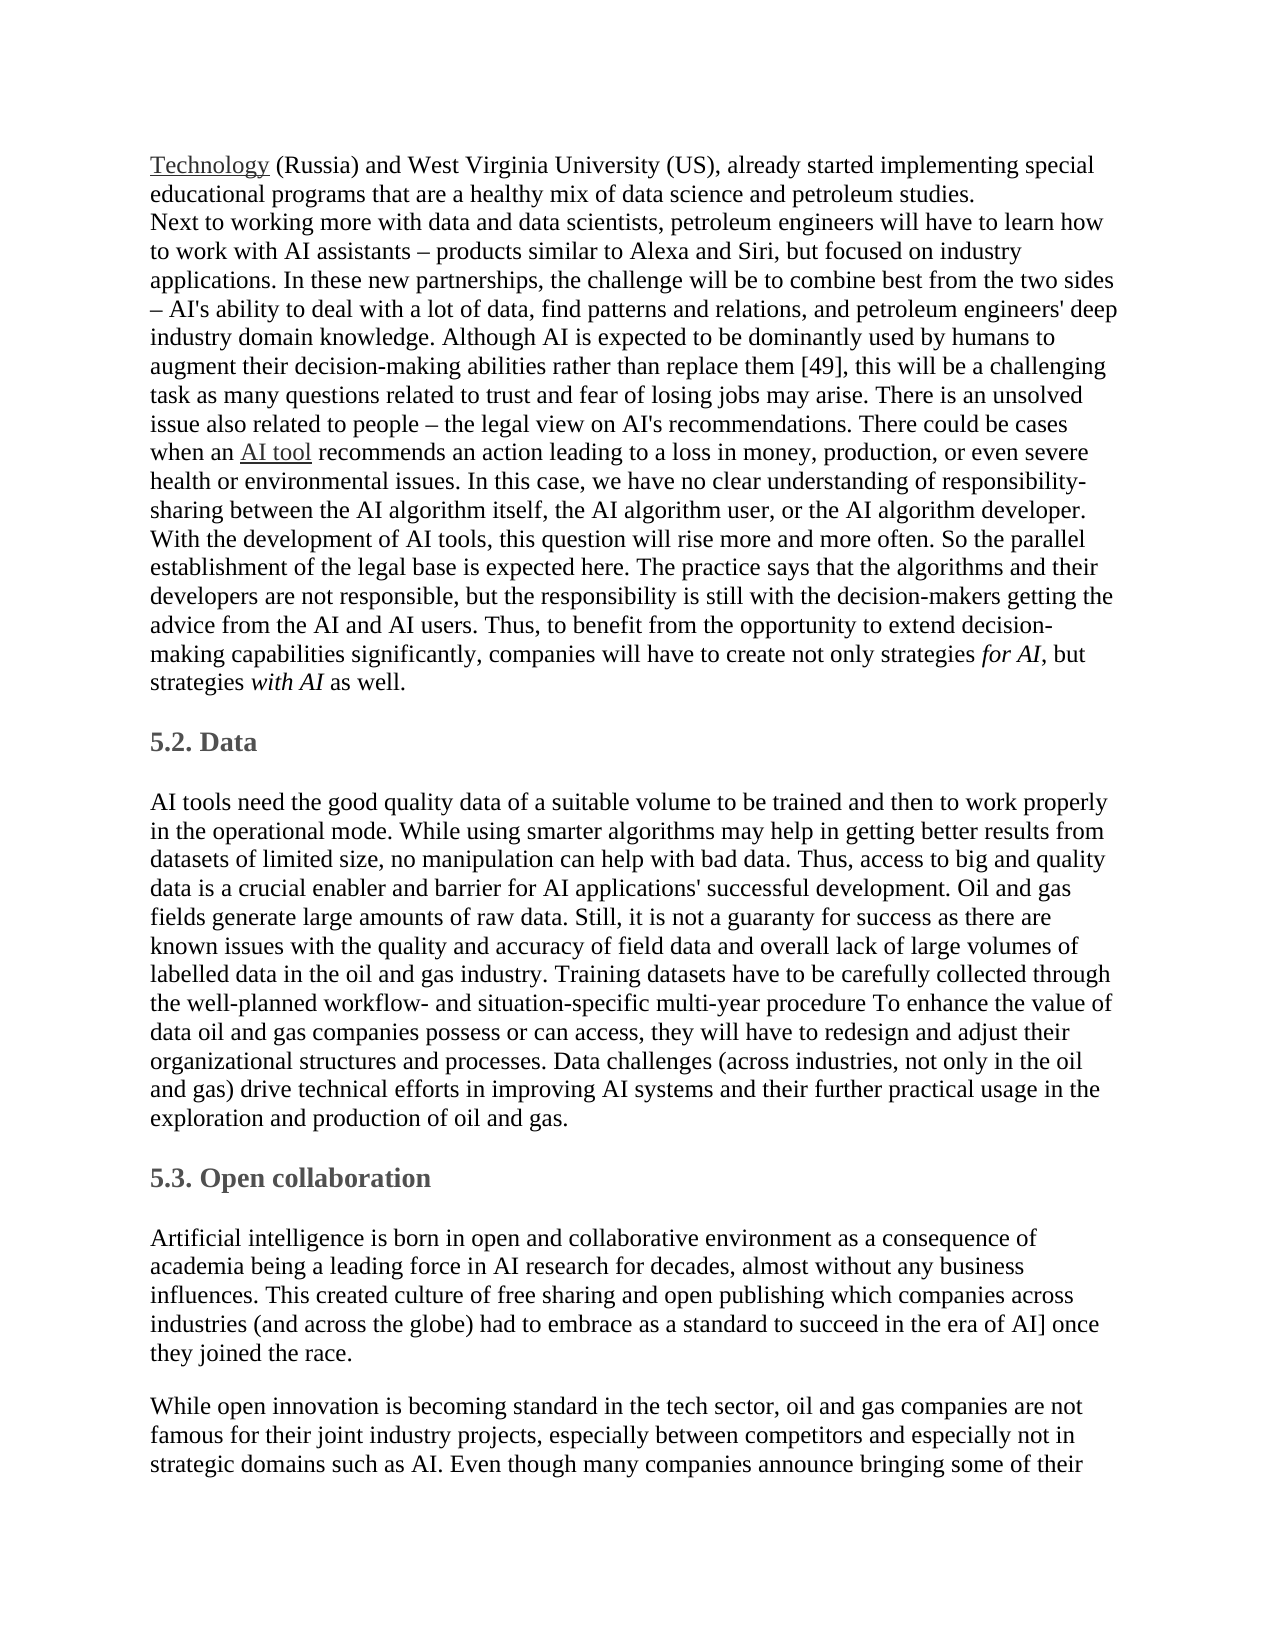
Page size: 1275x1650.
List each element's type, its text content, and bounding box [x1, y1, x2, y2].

text AI tools need the good quality data of a suitable volume to be trained and then to work properly in the operational mode. While using smarter algorithms may help in getting better results from datasets of limited size, no manipulation can help with bad data. Thus, access to big and quality data is a crucial enabler and barrier for AI applications' successful development. Oil and gas fields generate large amounts of raw data. Still, it is not a guaranty for success as there are known issues with the quality and accuracy of field data and overall lack of large volumes of labelled data in the oil and gas industry. Training datasets have to be carefully collected through the well-planned workflow- and situation-specific multi-year procedure To enhance the value of data oil and gas companies possess or can access, they will have to redesign and adjust their organizational structures and processes. Data challenges (across industries, not only in the oil and gas) drive technical efforts in improving AI systems and their further practical usage in the exploration and production of oil and gas. [150, 787, 1125, 1132]
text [150, 150, 1125, 207]
text Artificial intelligence is born in open and collaborative environment as a consequence of academia being a leading force in AI research for decades, almost without any business influences. This created culture of free sharing and open publishing which companies across industries (and across the globe) had to embrace as a standard to succeed in the era of AI] once they joined the race. [150, 1223, 1125, 1366]
text Next to working more with data and data scientists, petroleum engineers will have to learn how to work with AI assistants – products similar to Alexa and Siri, but focused on industry applications. In these new partnerships, the challenge will be to combine best from the two sides – AI's ability to deal with a lot of data, find patterns and relations, and petroleum engineers' deep industry domain knowledge. Although AI is expected to be dominantly used by humans to augment their decision-making abilities rather than replace them [49], this will be a challenging task as many questions related to trust and fear of losing jobs may arise. There is an unsolved issue also related to people – the legal view on AI's recommendations. There could be cases when an AI tool recommends an action leading to a loss in money, production, or even severe health or environmental issues. In this case, we have no clear understanding of responsibility-sharing between the AI algorithm itself, the AI algorithm user, or the AI algorithm developer. With the development of AI tools, this question will rise more and more often. So the parallel establishment of the legal base is expected here. The practice says that the algorithms and their developers are not responsible, but the responsibility is still with the decision-makers getting the advice from the AI and AI users. Thus, to benefit from the opportunity to extend decision-making capabilities significantly, companies will have to create not only strategies for AI, but strategies with AI as well. [150, 207, 1125, 696]
text 5.3. Open collaboration [150, 1161, 1125, 1193]
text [150, 1391, 1125, 1478]
text 5.2. Data [150, 725, 1125, 758]
